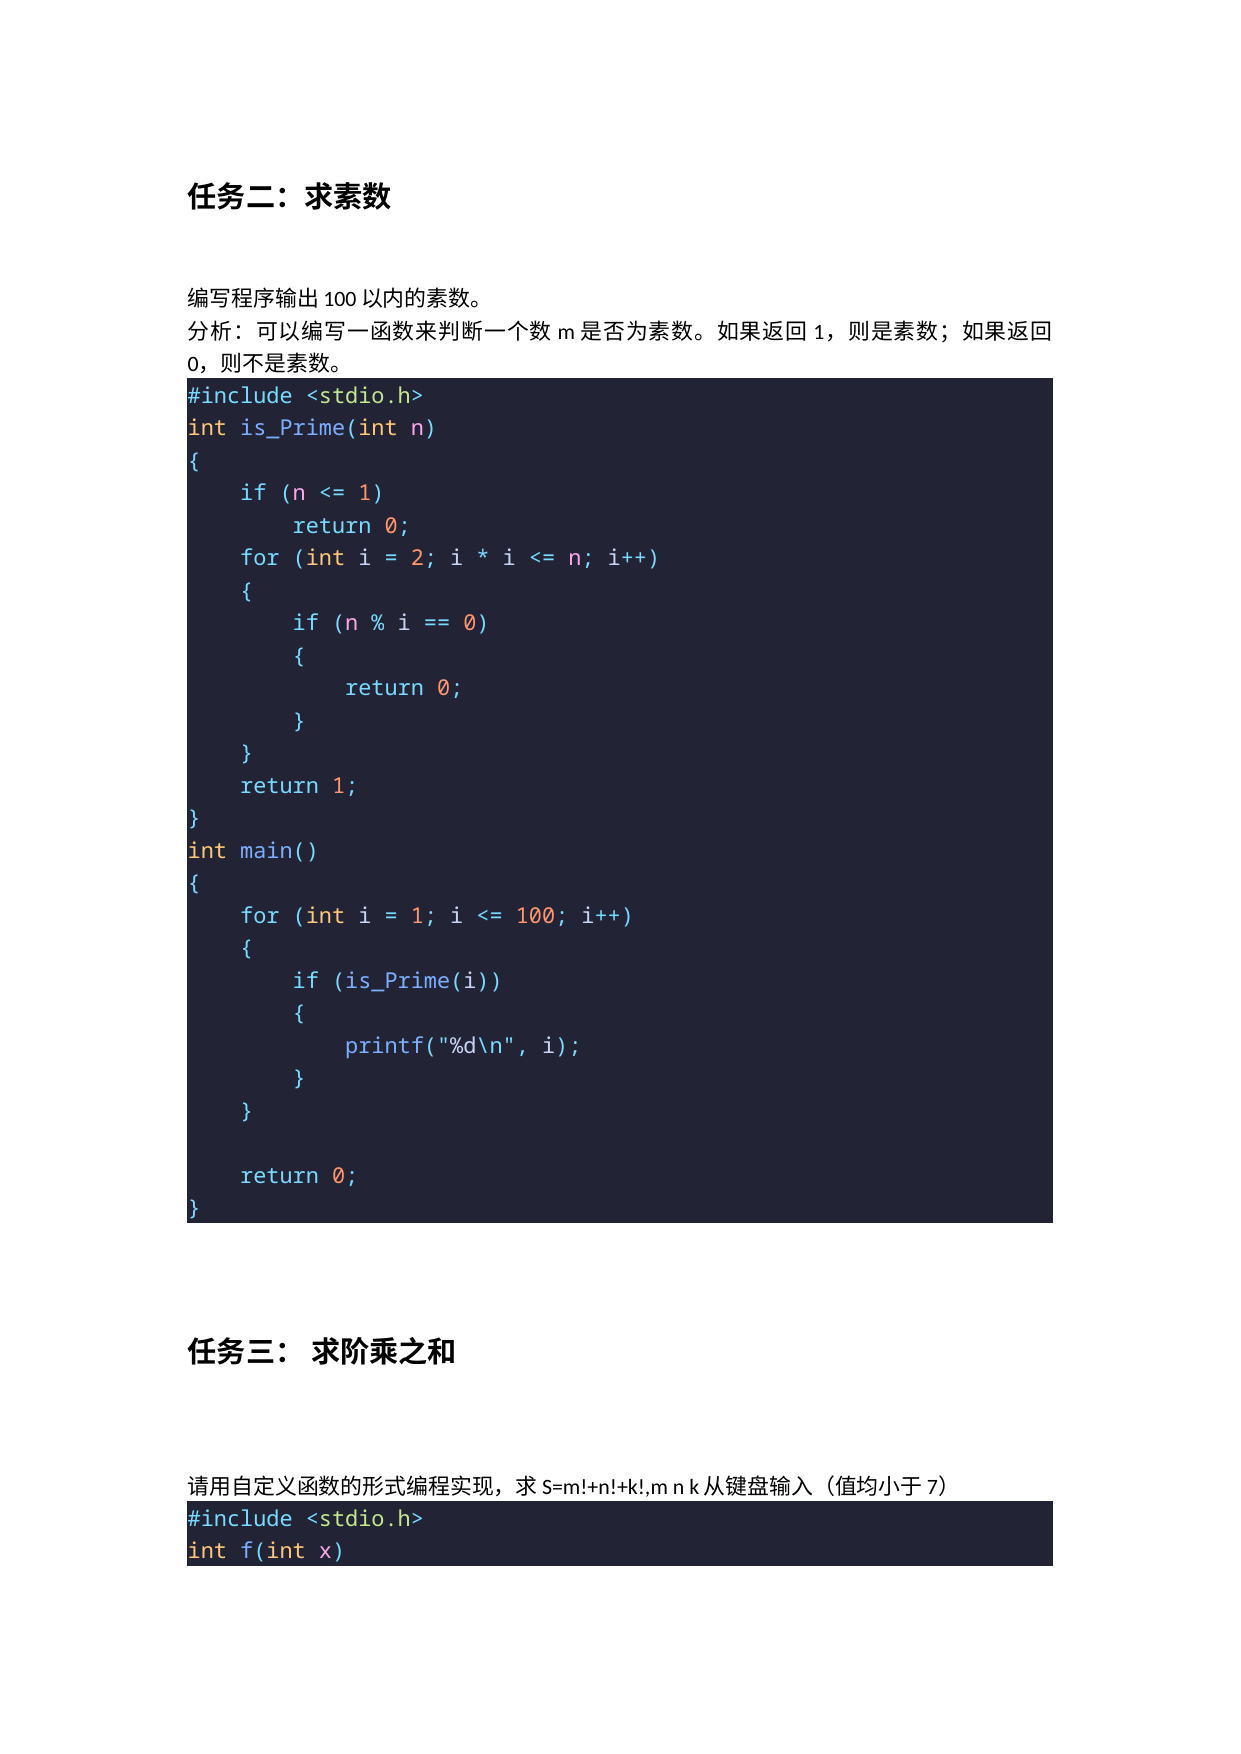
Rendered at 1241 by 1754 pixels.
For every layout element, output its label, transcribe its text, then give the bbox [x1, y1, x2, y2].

text printf("%d\n", i); [187, 1028, 1053, 1061]
text { [187, 443, 1053, 476]
text } [187, 736, 1053, 768]
text { [187, 996, 1053, 1028]
text return 1; [187, 768, 1053, 801]
text #include <stdio.h> [187, 378, 1053, 411]
text if (is_Prime(i)) [187, 963, 1053, 996]
text int f(int x) [187, 1534, 1053, 1566]
text for (int i = 2; i * i <= n; i++) [187, 541, 1053, 573]
text int is_Prime(int n) [187, 411, 1053, 443]
text } [187, 1093, 1053, 1126]
text 编写程序输出100以内的素数。 [187, 281, 1053, 313]
text { [187, 866, 1053, 898]
text { [187, 931, 1053, 963]
text return 0; [187, 671, 1053, 703]
text { [187, 638, 1053, 671]
text } [187, 1191, 1053, 1223]
text } [187, 703, 1053, 736]
subtitle 任务三： 求阶乘之和 [187, 1317, 1053, 1382]
text 请用自定义函数的形式编程实现，求S=m!+n!+k!,m n k从键盘输入（值均小于7） [187, 1469, 1053, 1501]
text int main() [187, 833, 1053, 866]
text 分析：可以编写一函数来判断一个数m是否为素数。如果返回1，则是素数；如果返回0，则不是素数。 [187, 313, 1053, 378]
text } [187, 1061, 1053, 1093]
text if (n % i == 0) [187, 606, 1053, 638]
text } [187, 801, 1053, 833]
text #include <stdio.h> [187, 1501, 1053, 1534]
text { [187, 573, 1053, 606]
text if (n <= 1) [187, 476, 1053, 508]
text for (int i = 1; i <= 100; i++) [187, 898, 1053, 931]
text return 0; [187, 508, 1053, 541]
subtitle 任务二：求素数 [187, 162, 1053, 227]
text return 0; [187, 1158, 1053, 1191]
